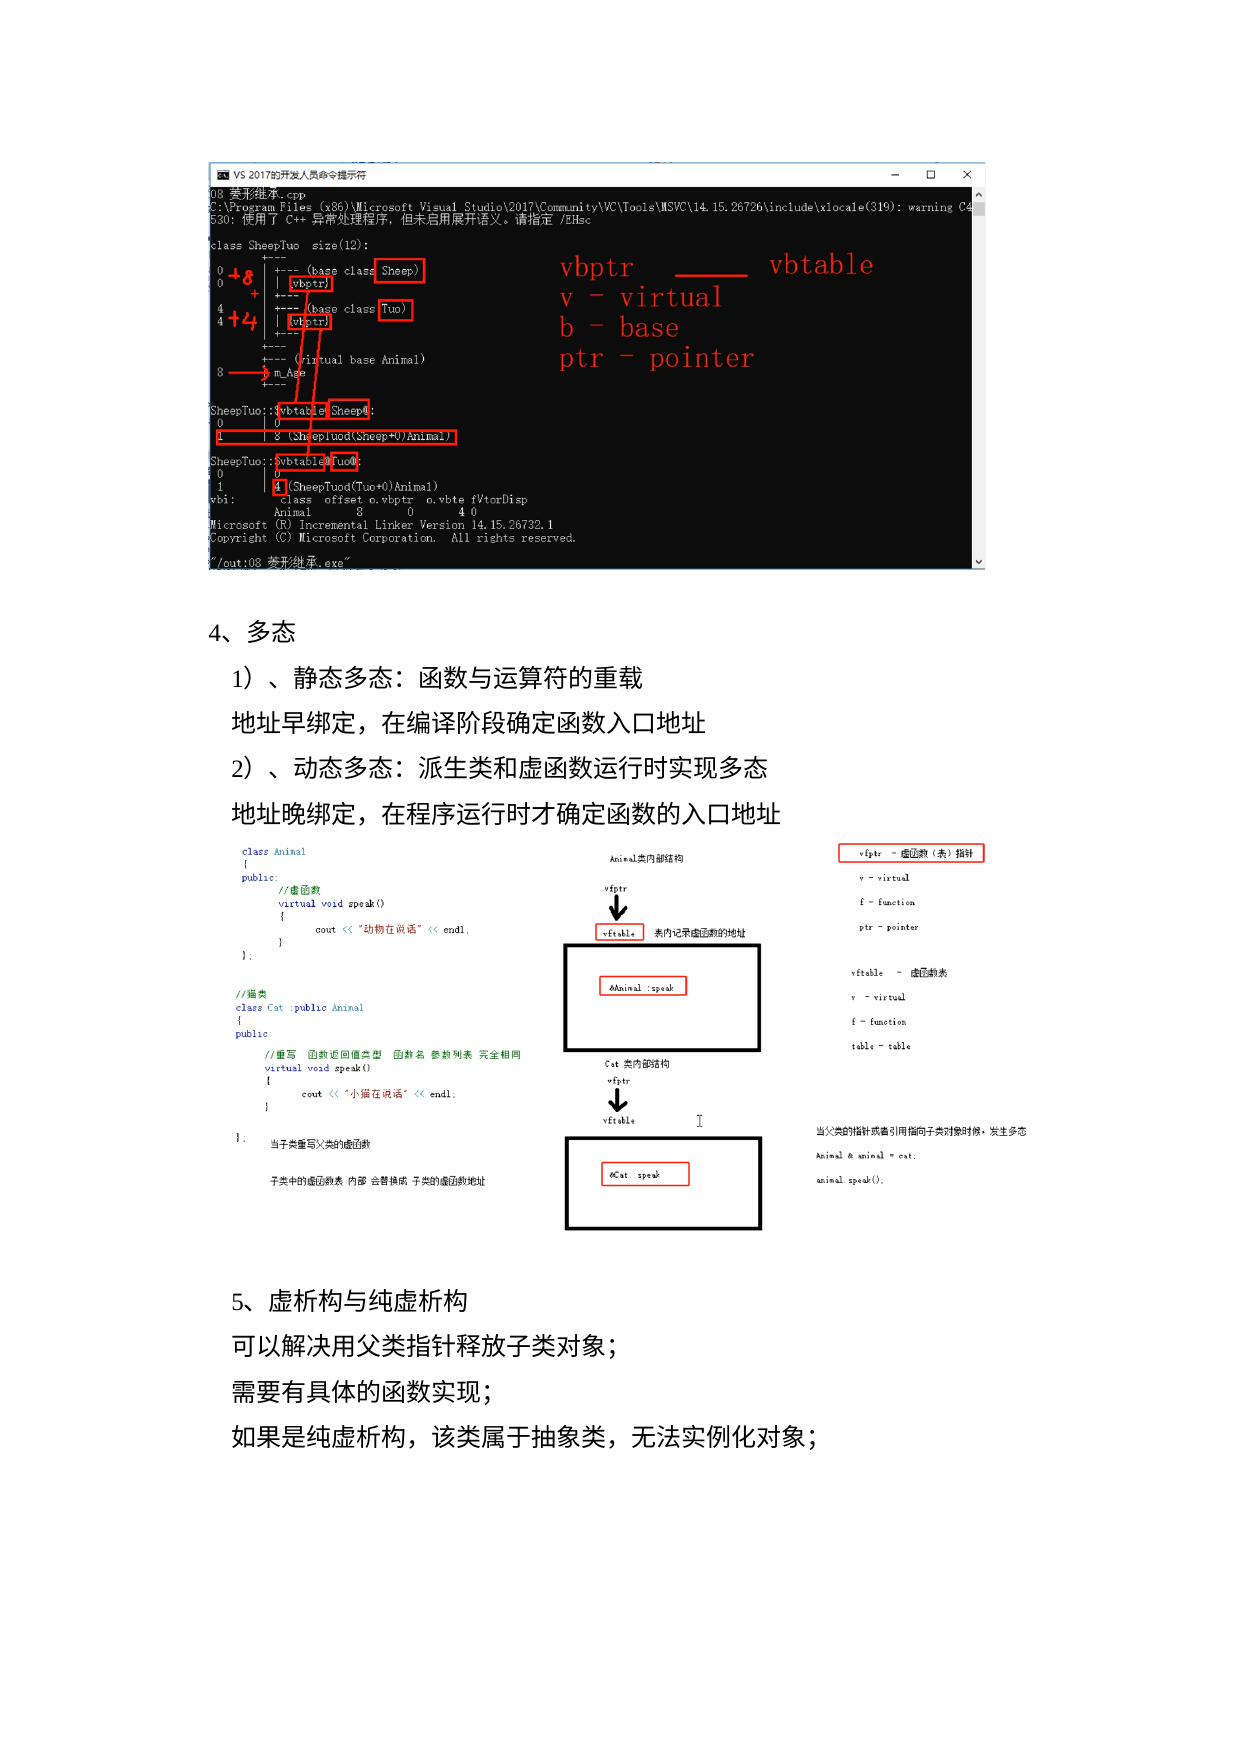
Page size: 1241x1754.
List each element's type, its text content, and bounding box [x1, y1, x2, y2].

text 地址晚绑定，在程序运行时才确定函数的入口地址 [187, 794, 1053, 830]
text 4、多态 [187, 613, 1053, 649]
text 2）、动态多态：派生类和虚函数运行时实现多态 [187, 749, 1053, 785]
picture [231, 839, 1097, 1239]
text 如果是纯虚析构，该类属于抽象类，无法实例化对象； [187, 1417, 1053, 1453]
text 需要有具体的函数实现； [187, 1372, 1053, 1408]
text 1）、静态多态：函数与运算符的重载 [187, 658, 1053, 694]
picture [208, 162, 986, 570]
text 可以解决用父类指针释放子类对象； [187, 1327, 1053, 1363]
text 地址早绑定，在编译阶段确定函数入口地址 [187, 703, 1053, 740]
text 5、虚析构与纯虚析构 [187, 1281, 1053, 1318]
